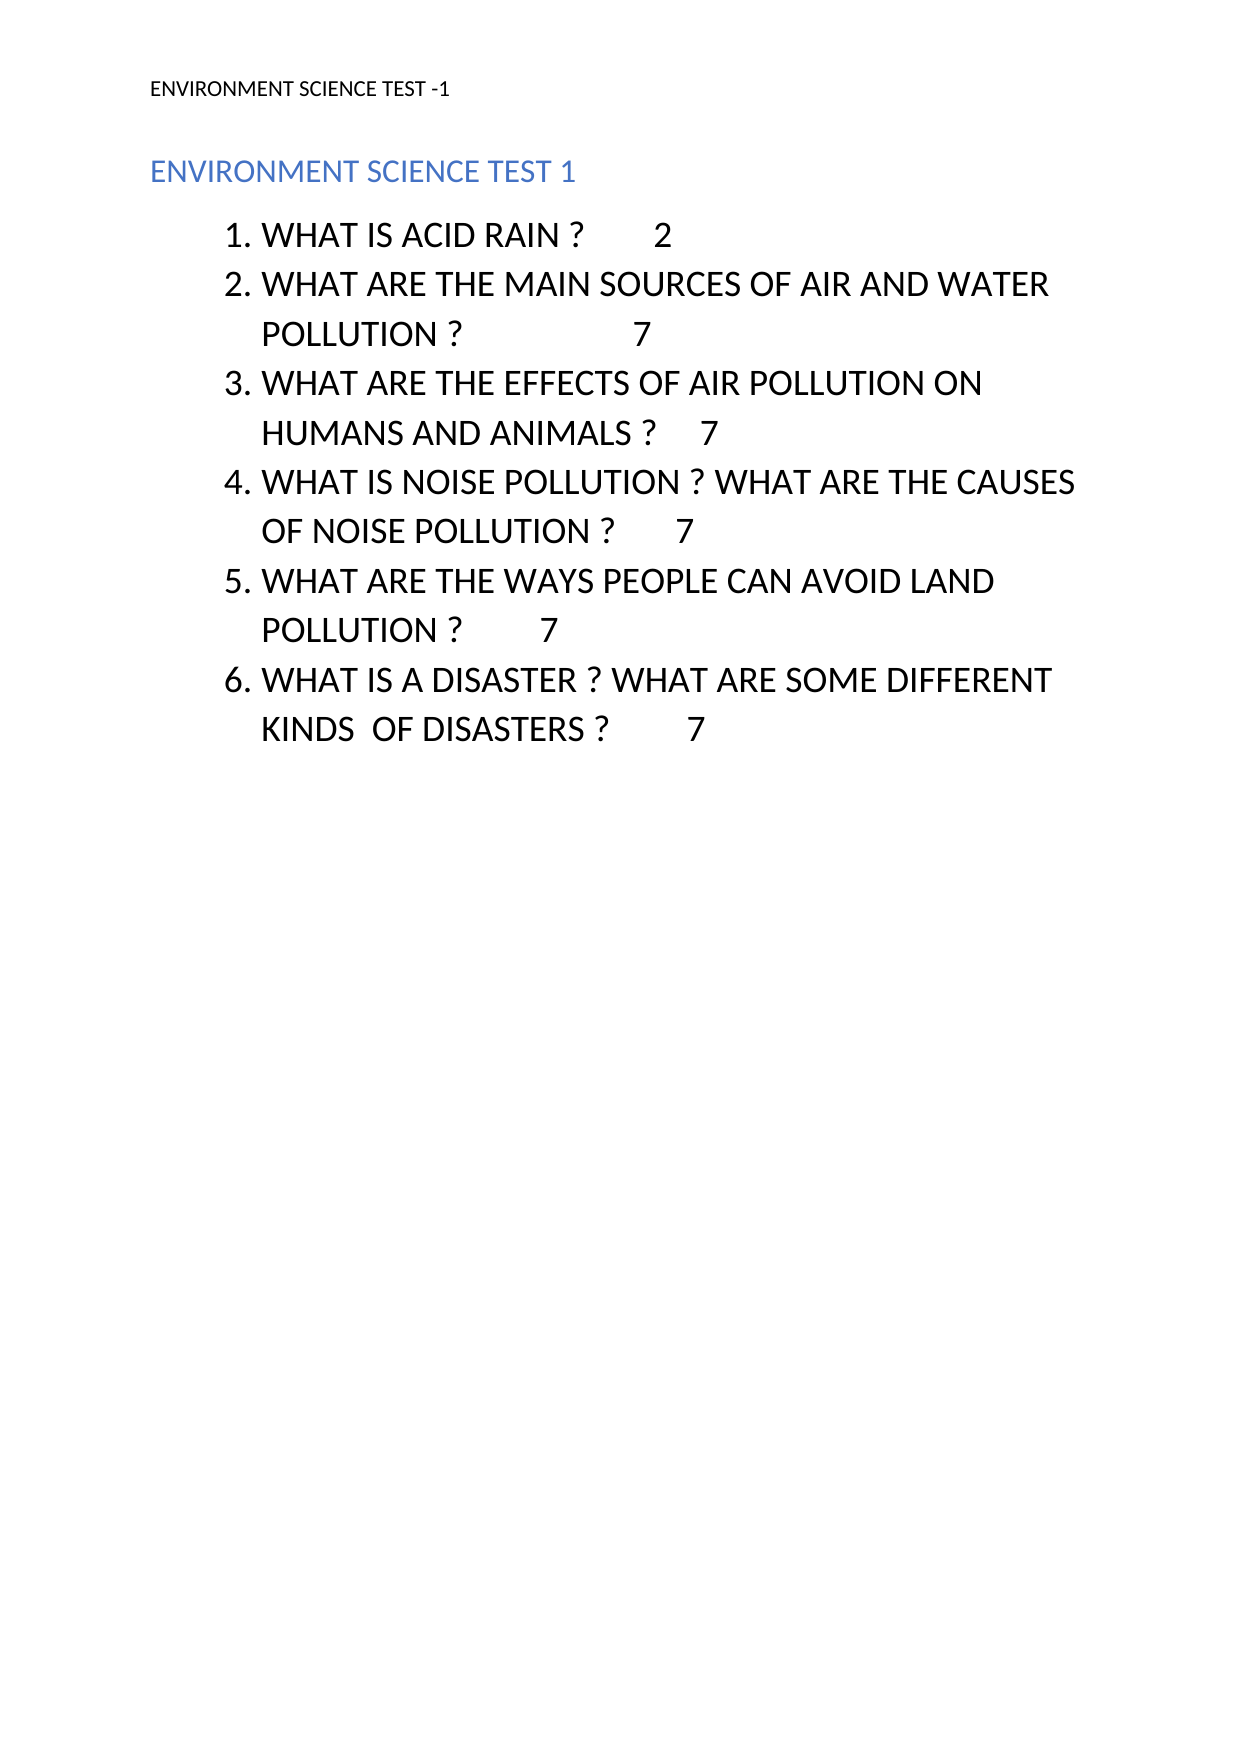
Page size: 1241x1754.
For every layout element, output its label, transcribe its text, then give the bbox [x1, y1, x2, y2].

text ENVIRONMENT SCIENCE TEST 1 [150, 150, 1090, 191]
list WHAT IS A DISASTER ? WHAT ARE SOME DIFFERENT KINDS OF DISASTERS ? 7 [224, 656, 1090, 751]
list WHAT IS ACID RAIN ? 2 [224, 211, 1090, 256]
list WHAT ARE THE MAIN SOURCES OF AIR AND WATER POLLUTION ? 7 [224, 260, 1090, 355]
list WHAT IS NOISE POLLUTION ? WHAT ARE THE CAUSES OF NOISE POLLUTION ? 7 [224, 458, 1090, 553]
list WHAT ARE THE EFFECTS OF AIR POLLUTION ON HUMANS AND ANIMALS ? 7 [224, 359, 1090, 454]
list WHAT ARE THE WAYS PEOPLE CAN AVOID LAND POLLUTION ? 7 [224, 557, 1090, 652]
